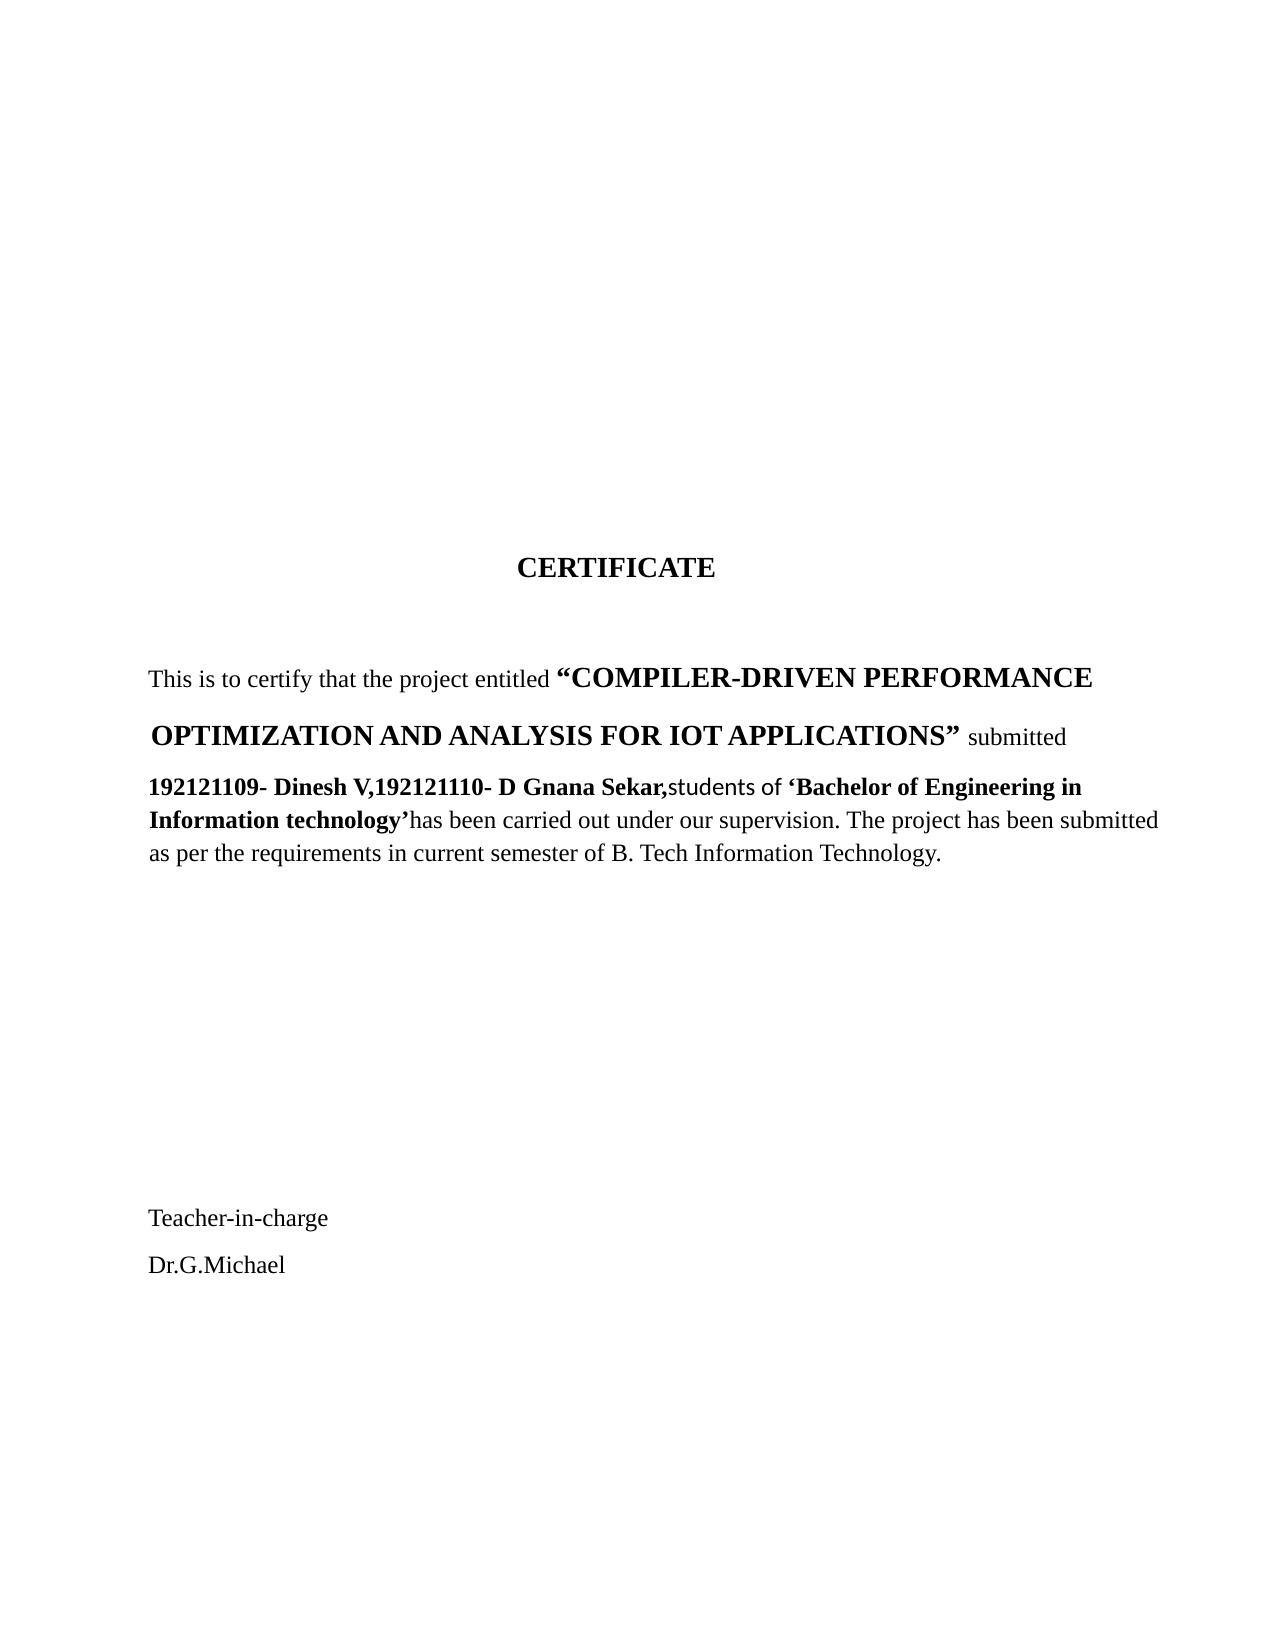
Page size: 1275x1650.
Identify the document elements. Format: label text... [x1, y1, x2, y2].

text This is to certify that the project entitled “COMPILER-DRIVEN PERFORMANCE [148, 661, 1122, 694]
text Dr.G.Michael [148, 1250, 1122, 1278]
text CERTIFICATE [149, 550, 1083, 583]
text OPTIMIZATION AND ANALYSIS FOR IOT APPLICATIONS” submitted [151, 718, 1183, 752]
text Teacher-in-charge [148, 1203, 1122, 1231]
text 192121109- Dinesh V,192121110- D Gnana Sekar,students of ‘Bachelor of Engineering in Information technology’has been carried out under our supervision. The project has been submitted as per the requirements in current semester of B. Tech Information Technology. [148, 771, 1183, 867]
